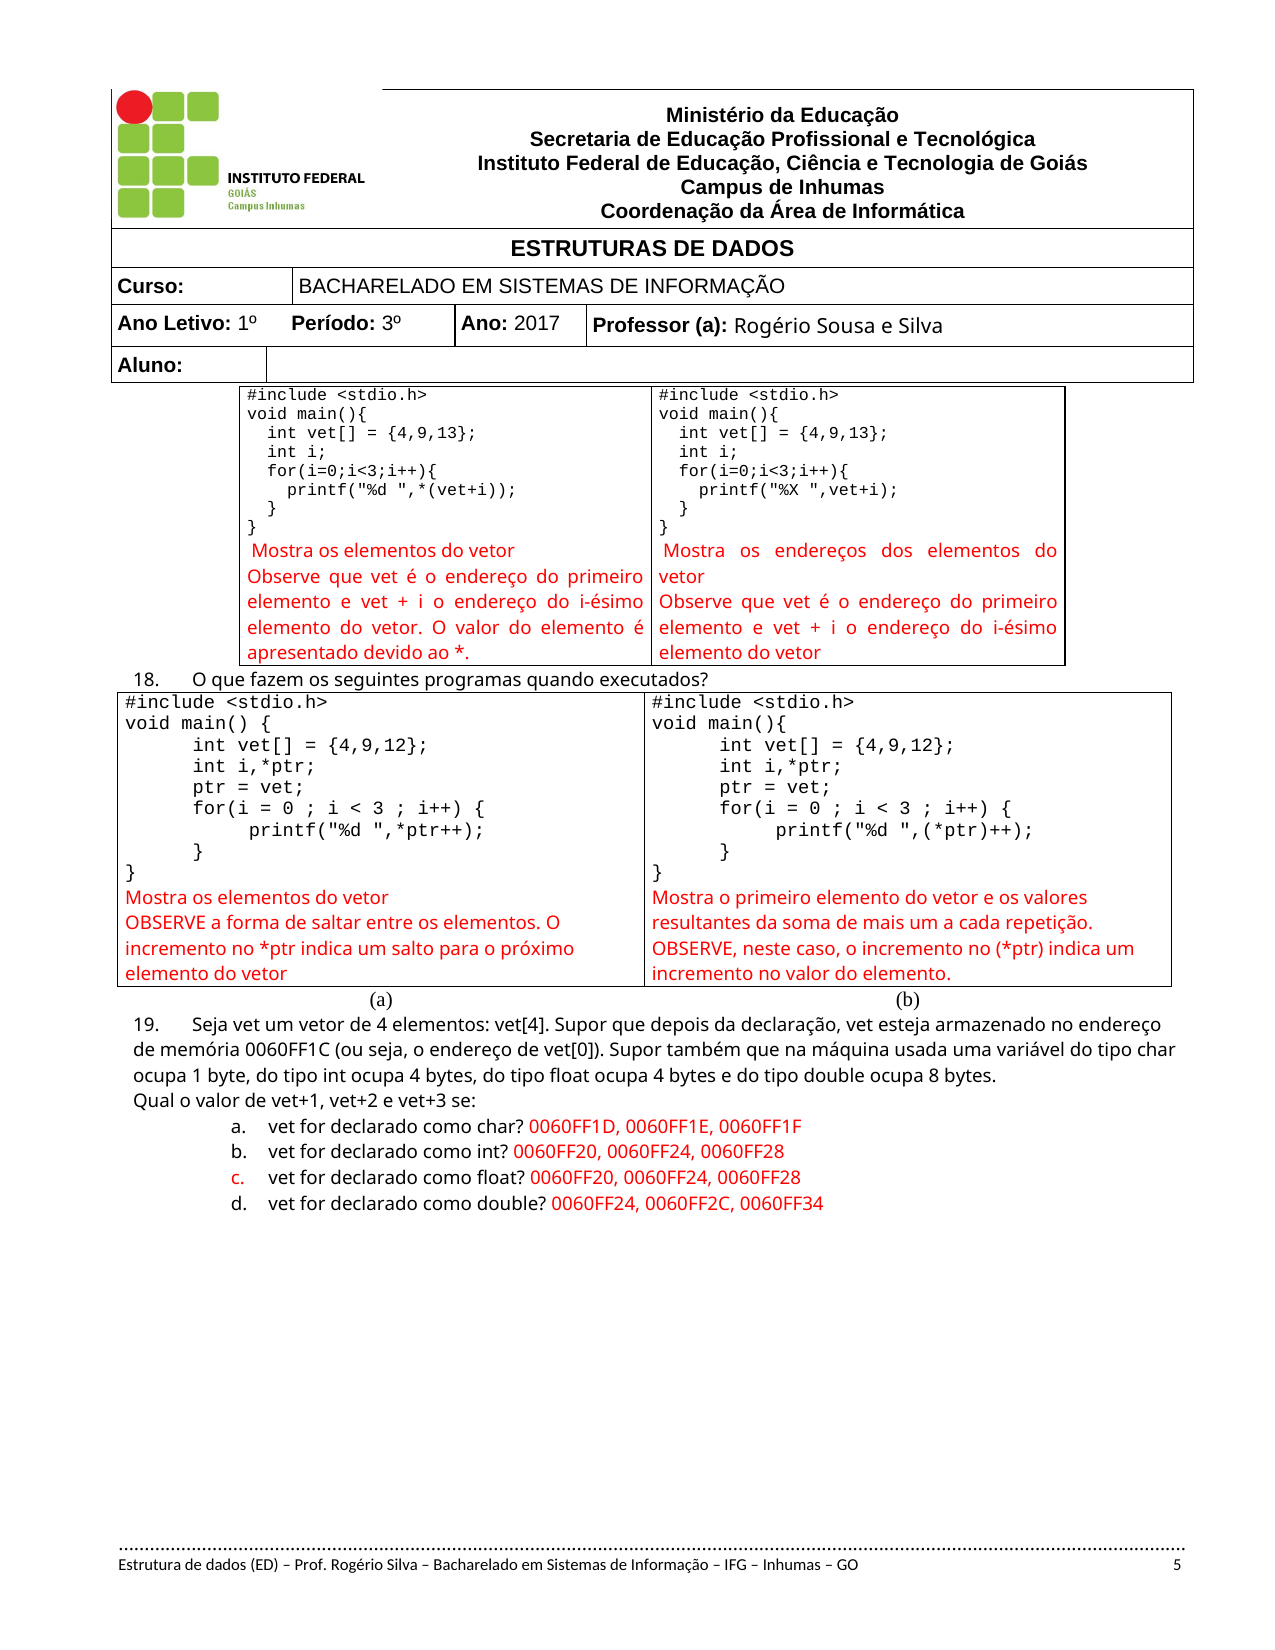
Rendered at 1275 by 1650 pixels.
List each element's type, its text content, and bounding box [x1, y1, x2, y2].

table_header #include <stdio.h> void main() { int vet[] = {4,9,12}; int i,*ptr; ptr = vet; for(i = 0 ; i < 3 ; i++) { printf("%d ",*ptr++); } } Mostra os elementos do vetor OBSERVE a forma de saltar entre os elementos. O incremento no *ptr indica um salto para o próximo elemento do vetor [118, 693, 644, 986]
table_header #include <stdio.h> void main(){ int vet[] = {4,9,13}; int i; for(i=0;i<3;i++){ printf("%X ",vet+i); } } Mostra os endereços dos elementos do vetor Observe que vet é o endereço do primeiro elemento e vet + i o endereço do i-ésimo elemento do vetor [652, 387, 1064, 665]
picture [111, 88, 383, 218]
list Seja vet um vetor de 4 elementos: vet[4]. Supor que depois da declaração, vet esteja armazenado no endereço de memória 0060FF1C (ou seja, o endereço de vet[0]). Supor também que na máquina usada uma variável do tipo char ocupa 1 byte, do tipo int ocupa 4 bytes, do tipo float ocupa 4 bytes e do tipo double ocupa 8 bytes. [133, 1011, 1186, 1088]
table_header #include <stdio.h> void main(){ int vet[] = {4,9,13}; int i; for(i=0;i<3;i++){ printf("%d ",*(vet+i)); } } Mostra os elementos do vetor Observe que vet é o endereço do primeiro elemento e vet + i o endereço do i-ésimo elemento do vetor. O valor do elemento é apresentado devido ao *. [240, 387, 651, 665]
text Qual o valor de vet+1, vet+2 e vet+3 se: [133, 1088, 1186, 1113]
list vet for declarado como int? 0060FF20, 0060FF24, 0060FF28 [231, 1139, 1186, 1164]
list vet for declarado como float? 0060FF20, 0060FF24, 0060FF28 [231, 1164, 1186, 1190]
table_cell (a) [118, 987, 644, 1011]
list vet for declarado como double? 0060FF24, 0060FF2C, 0060FF34 [231, 1190, 1186, 1215]
table_cell (b) [644, 987, 1171, 1011]
list vet for declarado como char? 0060FF1D, 0060FF1E, 0060FF1F [231, 1113, 1186, 1139]
table_header #include <stdio.h> void main(){ int vet[] = {4,9,12}; int i,*ptr; ptr = vet; for(i = 0 ; i < 3 ; i++) { printf("%d ",(*ptr)++); } } Mostra o primeiro elemento do vetor e os valores resultantes da soma de mais um a cada repetição. OBSERVE, neste caso, o incremento no (*ptr) indica um incremento no valor do elemento. [645, 693, 1171, 986]
list O que fazem os seguintes programas quando executados? [133, 666, 1186, 692]
